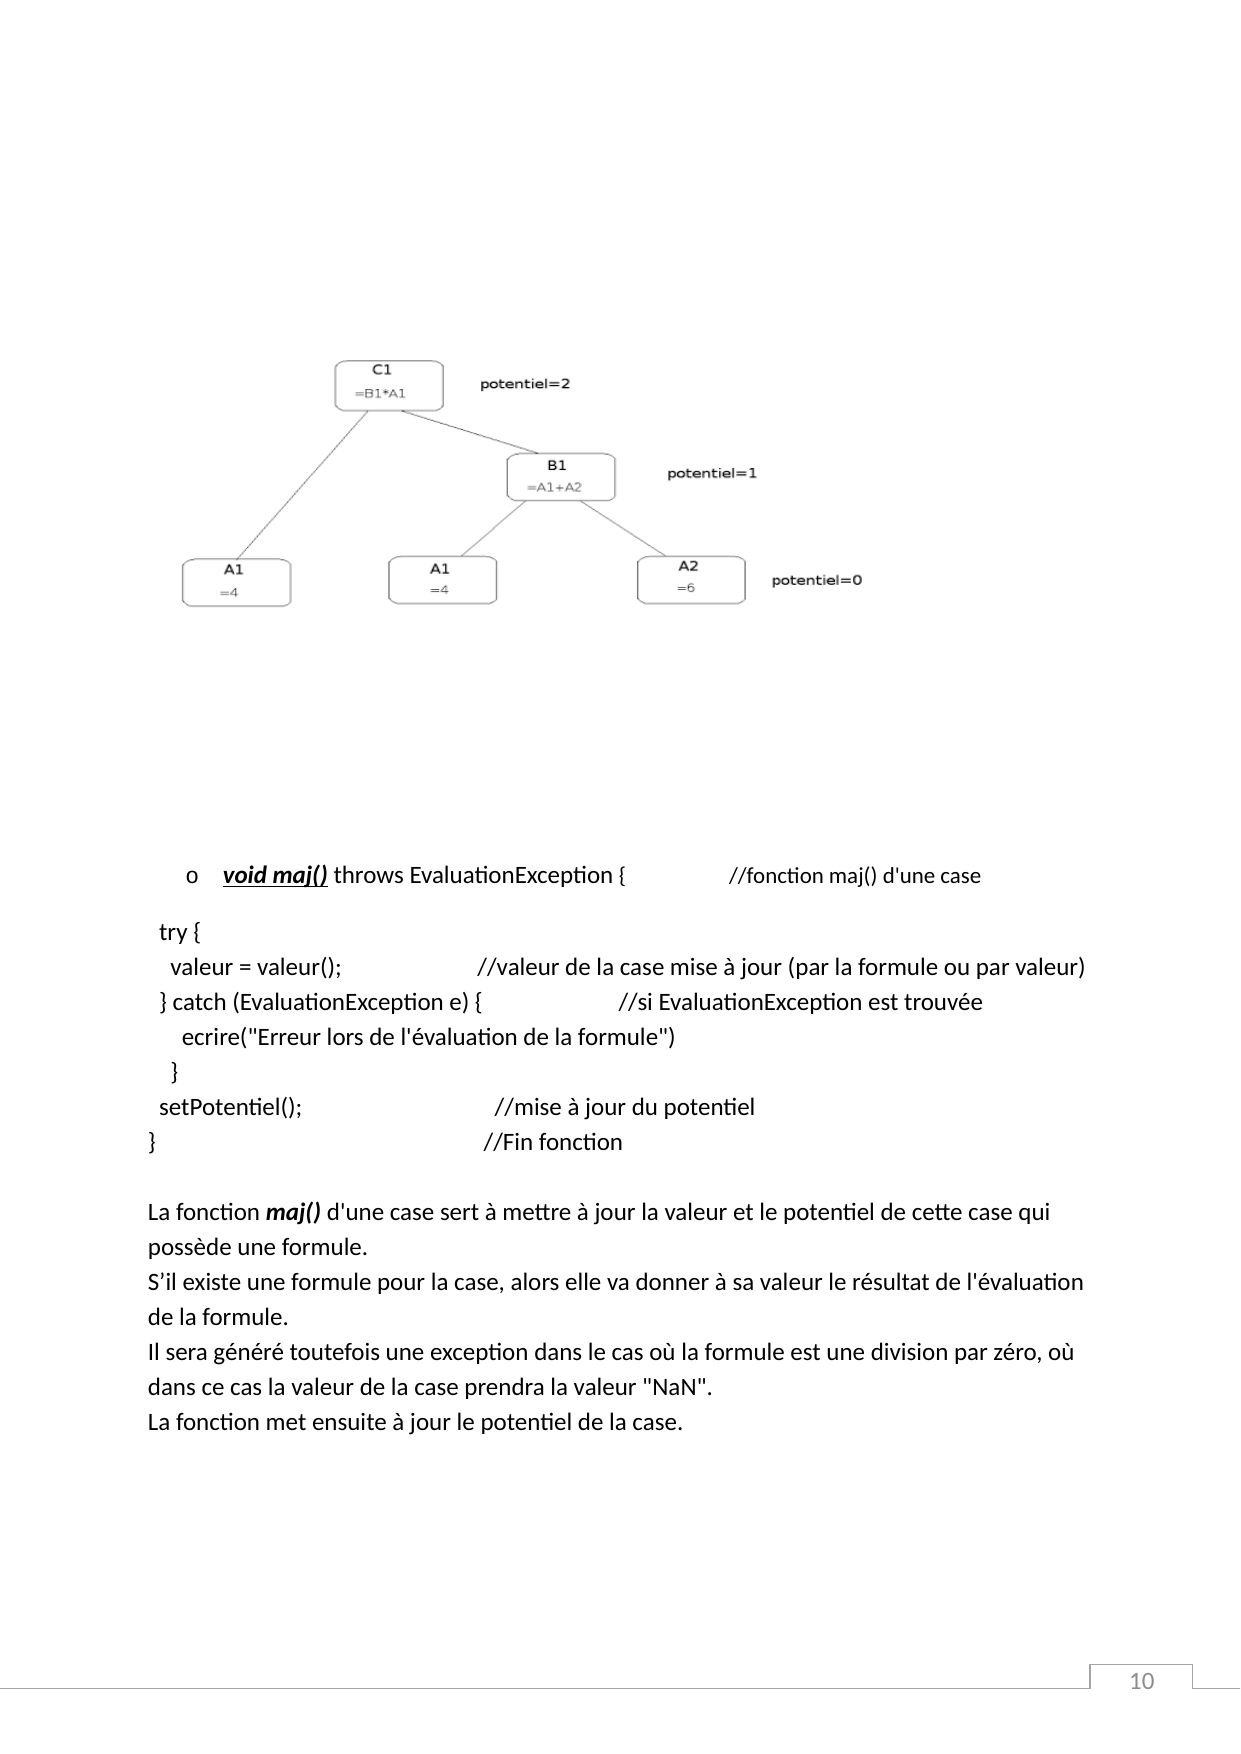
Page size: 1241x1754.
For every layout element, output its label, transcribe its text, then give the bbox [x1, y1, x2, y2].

text Il sera généré toutefois une exception dans le cas où la formule est une division par zéro, où dans ce cas la valeur de la case prendra la valeur "NaN". [148, 1336, 1093, 1402]
text valeur = valeur(); //valeur de la case mise à jour (par la formule ou par valeur) [148, 951, 1093, 982]
text S’il existe une formule pour la case, alors elle va donner à sa valeur le résultat de l'évaluation de la formule. [148, 1266, 1093, 1332]
text La fonction maj() d'une case sert à mettre à jour la valeur et le potentiel de cette case qui possède une formule. [148, 1196, 1093, 1262]
text try { [148, 916, 1093, 947]
text } catch (EvaluationException e) { //si EvaluationException est trouvée [148, 986, 1093, 1017]
picture [147, 147, 1038, 708]
text } [148, 1056, 1093, 1087]
text } //Fin fonction [148, 1126, 1093, 1157]
list void maj() throws EvaluationException { //fonction maj() d'une case [185, 859, 1093, 891]
text setPotentiel(); //mise à jour du potentiel [148, 1091, 1093, 1122]
text ecrire("Erreur lors de l'évaluation de la formule") [148, 1021, 1093, 1052]
text La fonction met ensuite à jour le potentiel de la case. [148, 1406, 1093, 1437]
